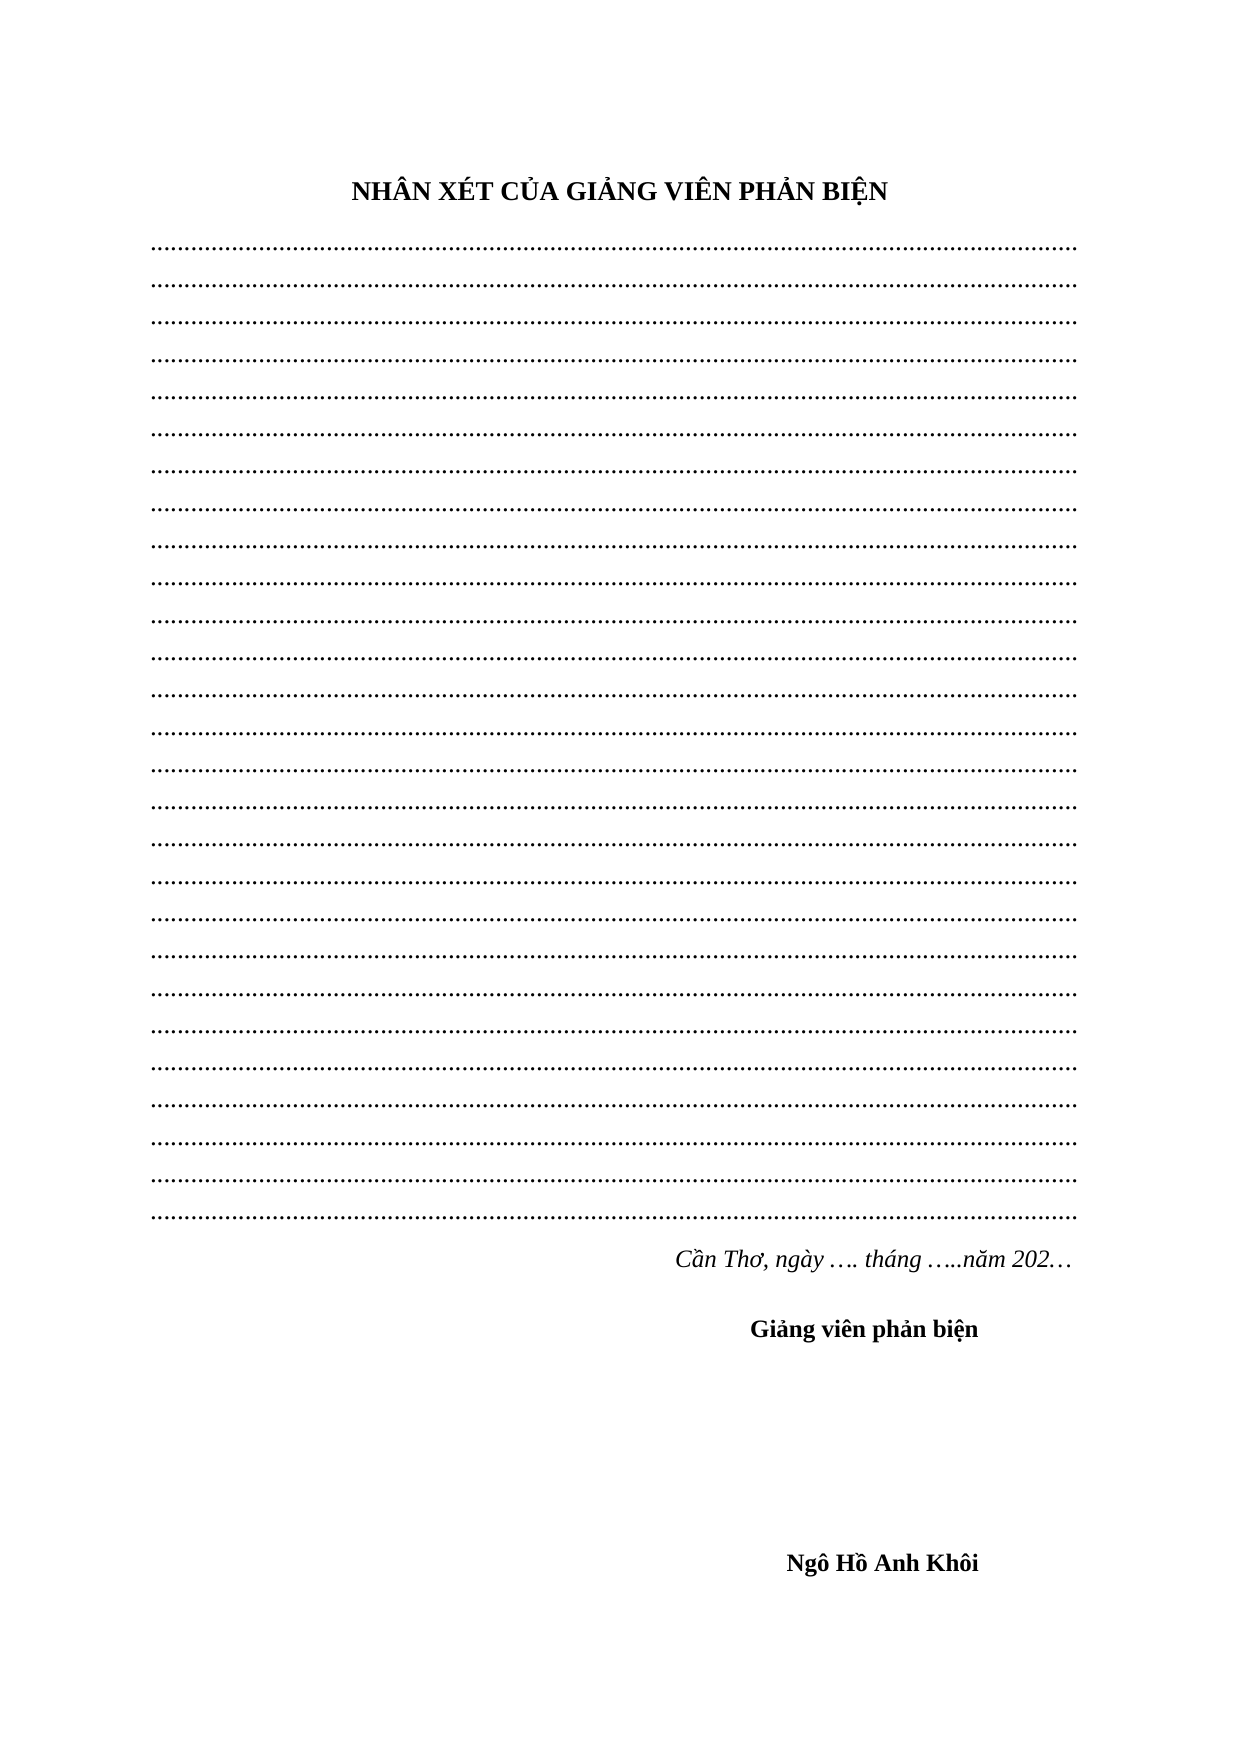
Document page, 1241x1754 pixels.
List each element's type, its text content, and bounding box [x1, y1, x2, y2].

text Ngô Hồ Anh Khôi [600, 1548, 1090, 1577]
subtitle NHÂN XÉT CỦA GIẢNG VIÊN PHẢN BIỆN [150, 175, 1090, 206]
text Giảng viên phản biện [750, 1314, 1090, 1343]
text Cần Thơ, ngày …. tháng …..năm 202… [188, 1244, 1090, 1273]
